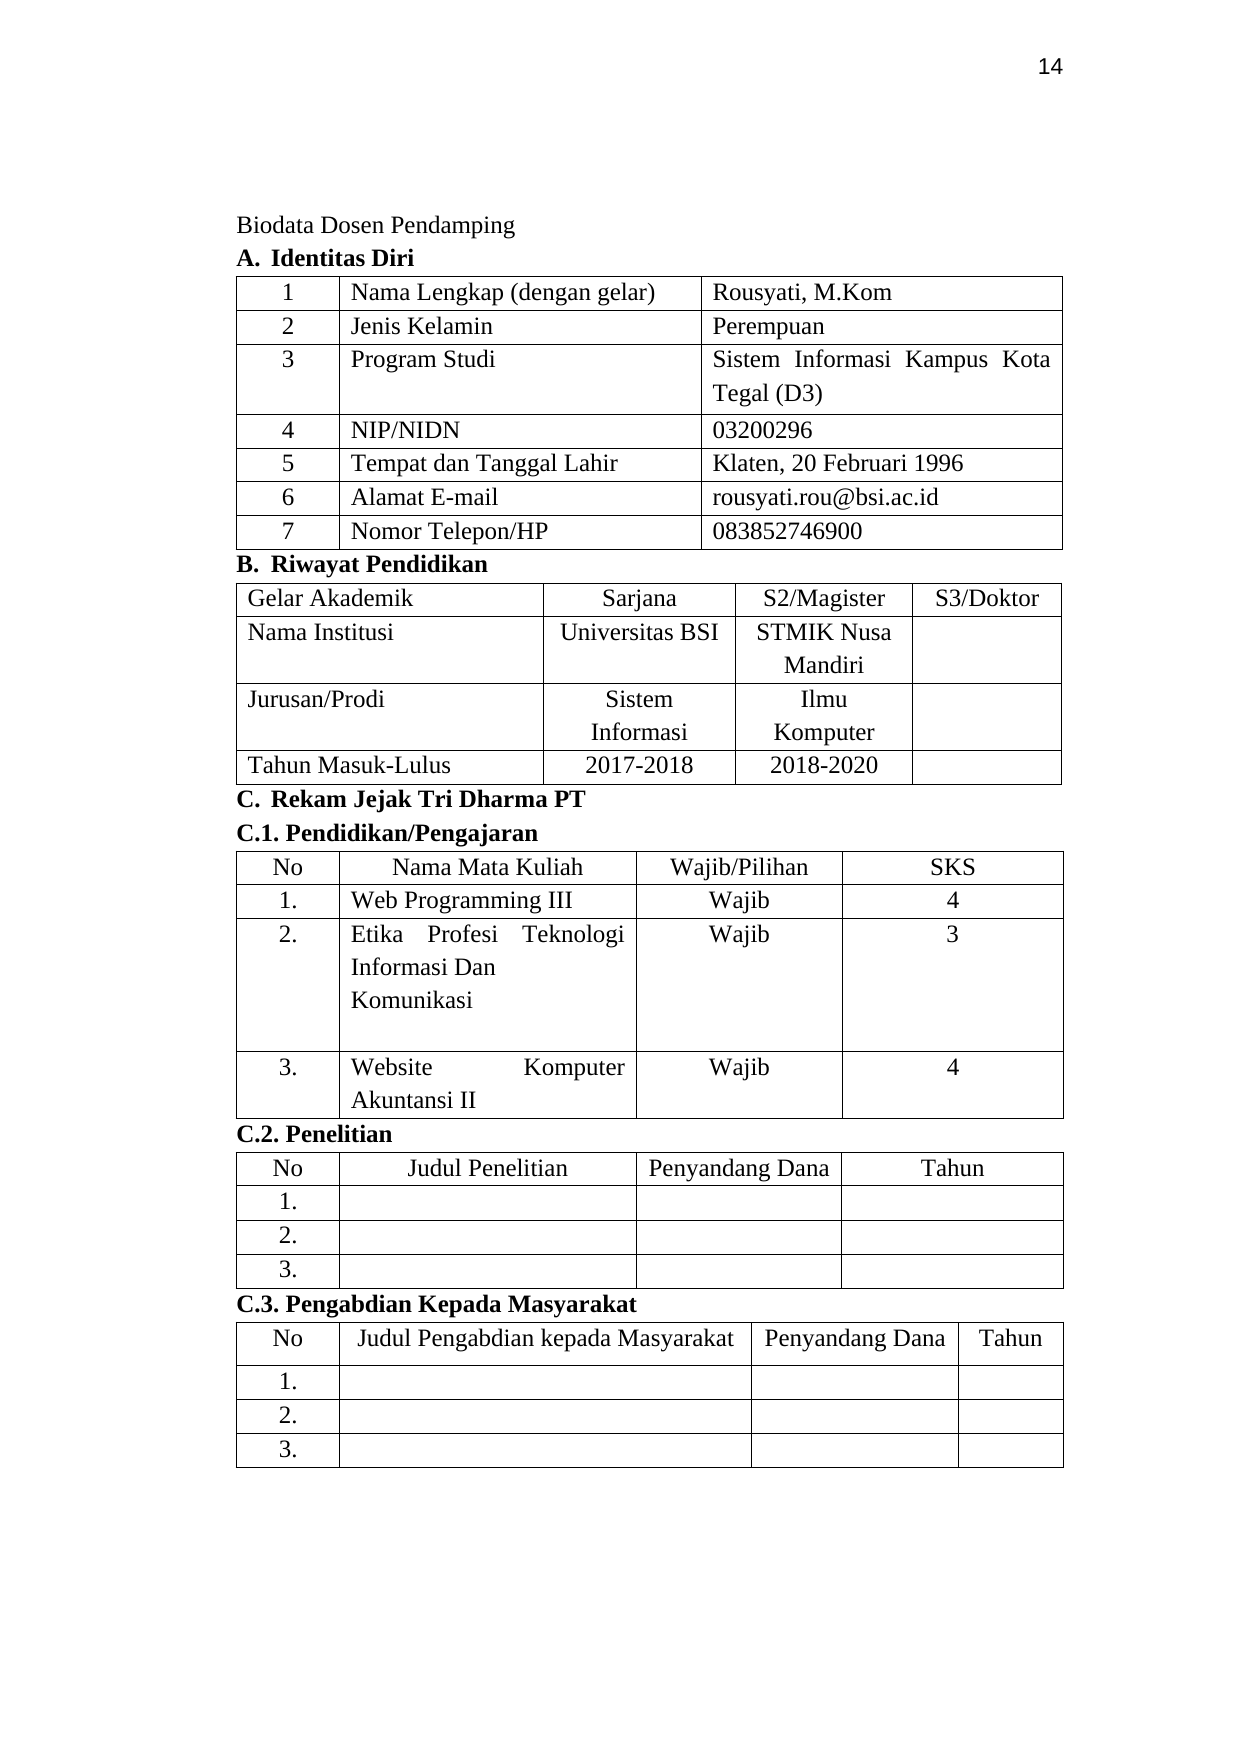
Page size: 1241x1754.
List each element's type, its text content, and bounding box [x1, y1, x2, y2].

table_header Wajib/Pilihan [637, 852, 842, 884]
table_cell [959, 1400, 1063, 1433]
text C.1. Pendidikan/Pengajaran [236, 818, 1063, 846]
table_cell 2017-2018 [544, 751, 735, 783]
table_cell Nama Institusi [237, 617, 543, 683]
table_header Sarjana [544, 584, 735, 616]
table_cell [752, 1366, 958, 1399]
table_cell 3 [843, 919, 1063, 1051]
list Identitas Diri [236, 243, 1063, 272]
table_cell 7 [237, 516, 339, 548]
table_cell [637, 1255, 841, 1288]
table_cell 083852746900 [702, 516, 1062, 548]
table_header Nama Lengkap (dengan gelar) [340, 277, 701, 310]
table_cell STMIK Nusa Mandiri [736, 617, 912, 683]
table_cell Ilmu Komputer [736, 684, 912, 749]
table_header Tahun [842, 1153, 1063, 1185]
table_cell 2. [237, 1221, 339, 1253]
table_cell [913, 617, 1061, 683]
table_cell Program Studi [340, 345, 701, 414]
table_cell 2. [237, 919, 339, 1051]
table_cell 2018-2020 [736, 751, 912, 783]
table_cell [913, 684, 1061, 749]
table_cell Etika Profesi Teknologi Informasi Dan Komunikasi [340, 919, 636, 1051]
table_cell 4 [237, 415, 339, 447]
table_header Rousyati, M.Kom [702, 277, 1062, 310]
table_cell [959, 1434, 1063, 1467]
table_cell rousyati.rou@bsi.ac.id [702, 482, 1062, 515]
table_cell [637, 1221, 841, 1253]
table_cell [340, 1400, 751, 1433]
table_cell Nomor Telepon/HP [340, 516, 701, 548]
table_cell Perempuan [702, 311, 1062, 343]
table_cell Klaten, 20 Februari 1996 [702, 449, 1062, 481]
table_cell Universitas BSI [544, 617, 735, 683]
table_cell NIP/NIDN [340, 415, 701, 447]
table_cell 2 [237, 311, 339, 343]
table_cell Alamat E-mail [340, 482, 701, 515]
table_cell Sistem Informasi [544, 684, 735, 749]
table_cell [959, 1366, 1063, 1399]
table_header No [237, 1323, 339, 1365]
list Rekam Jejak Tri Dharma PT [236, 784, 1063, 813]
table_header Penyandang Dana [752, 1323, 958, 1365]
table_cell 2. [237, 1400, 339, 1433]
table_header Penyandang Dana [637, 1153, 841, 1185]
table_cell [340, 1255, 636, 1288]
table_header S3/Doktor [913, 584, 1061, 616]
table_cell [752, 1400, 958, 1433]
table_header No [237, 1153, 339, 1185]
table_header Judul Penelitian [340, 1153, 636, 1185]
table_cell Website Komputer Akuntansi II [340, 1052, 636, 1118]
table_cell 3. [237, 1255, 339, 1288]
table_header Tahun [959, 1323, 1063, 1365]
text C.3. Pengabdian Kepada Masyarakat [236, 1289, 1063, 1317]
table_cell 3. [237, 1052, 339, 1118]
table_cell Jenis Kelamin [340, 311, 701, 343]
table_cell 03200296 [702, 415, 1062, 447]
table_cell [842, 1221, 1063, 1253]
table_cell [637, 1186, 841, 1219]
table_cell [842, 1255, 1063, 1288]
table_cell Wajib [637, 885, 842, 918]
table_cell 1. [237, 1366, 339, 1399]
table_cell Web Programming III [340, 885, 636, 918]
table_cell [913, 751, 1061, 783]
table_cell Tempat dan Tanggal Lahir [340, 449, 701, 481]
table_cell Tahun Masuk-Lulus [237, 751, 543, 783]
table_cell [340, 1221, 636, 1253]
table_cell 4 [843, 1052, 1063, 1118]
table_cell 3. [237, 1434, 339, 1467]
table_header 1 [237, 277, 339, 310]
table_header S2/Magister [736, 584, 912, 616]
table_cell Jurusan/Prodi [237, 684, 543, 749]
table_header No [237, 852, 339, 884]
table_cell [752, 1434, 958, 1467]
table_header Nama Mata Kuliah [340, 852, 636, 884]
table_cell Wajib [637, 919, 842, 1051]
table_cell 1. [237, 1186, 339, 1219]
table_cell 1. [237, 885, 339, 918]
table_cell 3 [237, 345, 339, 414]
table_cell 6 [237, 482, 339, 515]
table_cell Wajib [637, 1052, 842, 1118]
text C.2. Penelitian [236, 1119, 1063, 1147]
table_header Gelar Akademik [237, 584, 543, 616]
table_cell 4 [843, 885, 1063, 918]
table_header SKS [843, 852, 1063, 884]
text Biodata Dosen Pendamping [236, 210, 1063, 239]
table_cell 5 [237, 449, 339, 481]
table_cell [842, 1186, 1063, 1219]
table_cell [340, 1434, 751, 1467]
table_cell [340, 1186, 636, 1219]
table_cell Sistem Informasi Kampus Kota Tegal (D3) [702, 345, 1062, 414]
table_cell [340, 1366, 751, 1399]
list Riwayat Pendidikan [236, 550, 1063, 578]
table_header Judul Pengabdian kepada Masyarakat [340, 1323, 751, 1365]
